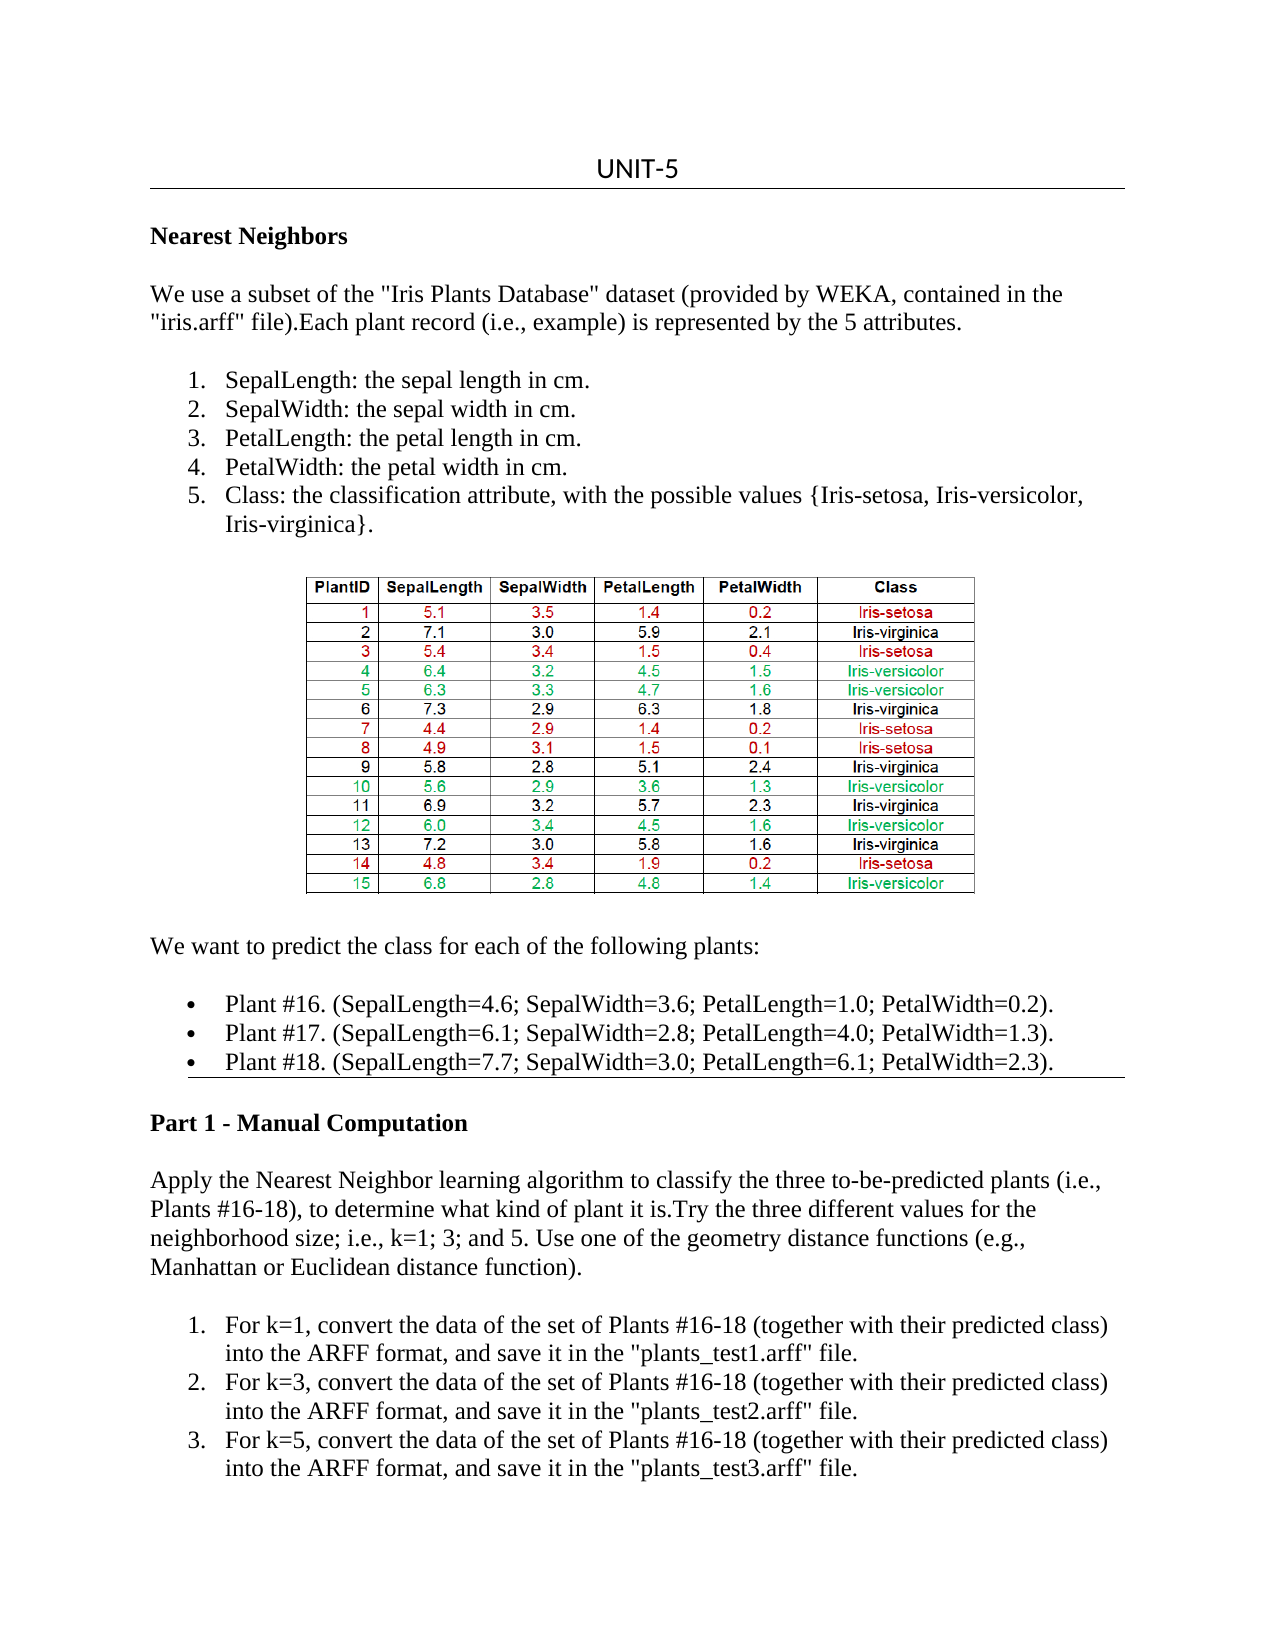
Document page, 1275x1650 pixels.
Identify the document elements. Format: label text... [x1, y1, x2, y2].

list Class: the classification attribute, with the possible values {Iris-setosa, Iris-versicolor, Iris-virginica}. [187, 480, 1125, 538]
text We use a subset of the "Iris Plants Database" dataset (provided by WEKA, contained in the "iris.arff" file).Each plant record (i.e., example) is represented by the 5 attributes. [150, 279, 1125, 336]
list SepalLength: the sepal length in cm. [187, 365, 1125, 394]
list Plant #16. (SepalLength=4.6; SepalWidth=3.6; PetalLength=1.0; PetalWidth=0.2). [187, 989, 1125, 1018]
list PetalLength: the petal length in cm. [187, 423, 1125, 452]
text We want to predict the class for each of the following plants: [150, 931, 1125, 960]
list For k=3, convert the data of the set of Plants #16-18 (together with their predicted class) into the ARFF format, and save it in the "plants_test2.arff" file. [187, 1367, 1125, 1425]
list PetalWidth: the petal width in cm. [187, 452, 1125, 480]
text UNIT-5 [150, 150, 1125, 188]
list Plant #18. (SepalLength=7.7; SepalWidth=3.0; PetalLength=6.1; PetalWidth=2.3). [187, 1047, 1125, 1078]
list For k=5, convert the data of the set of Plants #16-18 (together with their predicted class) into the ARFF format, and save it in the "plants_test3.arff" file. [187, 1425, 1125, 1482]
picture [293, 567, 982, 902]
list For k=1, convert the data of the set of Plants #16-18 (together with their predicted class) into the ARFF format, and save it in the "plants_test1.arff" file. [187, 1310, 1125, 1367]
text Part 1 - Manual Computation [150, 1108, 1125, 1136]
list Plant #17. (SepalLength=6.1; SepalWidth=2.8; PetalLength=4.0; PetalWidth=1.3). [187, 1018, 1125, 1047]
text Nearest Neighbors [150, 221, 1125, 249]
list SepalWidth: the sepal width in cm. [187, 394, 1125, 423]
text Apply the Nearest Neighbor learning algorithm to classify the three to-be-predicted plants (i.e., Plants #16-18), to determine what kind of plant it is.Try the three different values for the neighborhood size; i.e., k=1; 3; and 5. Use one of the geometry distance functions (e.g., Manhattan or Euclidean distance function). [150, 1166, 1125, 1281]
